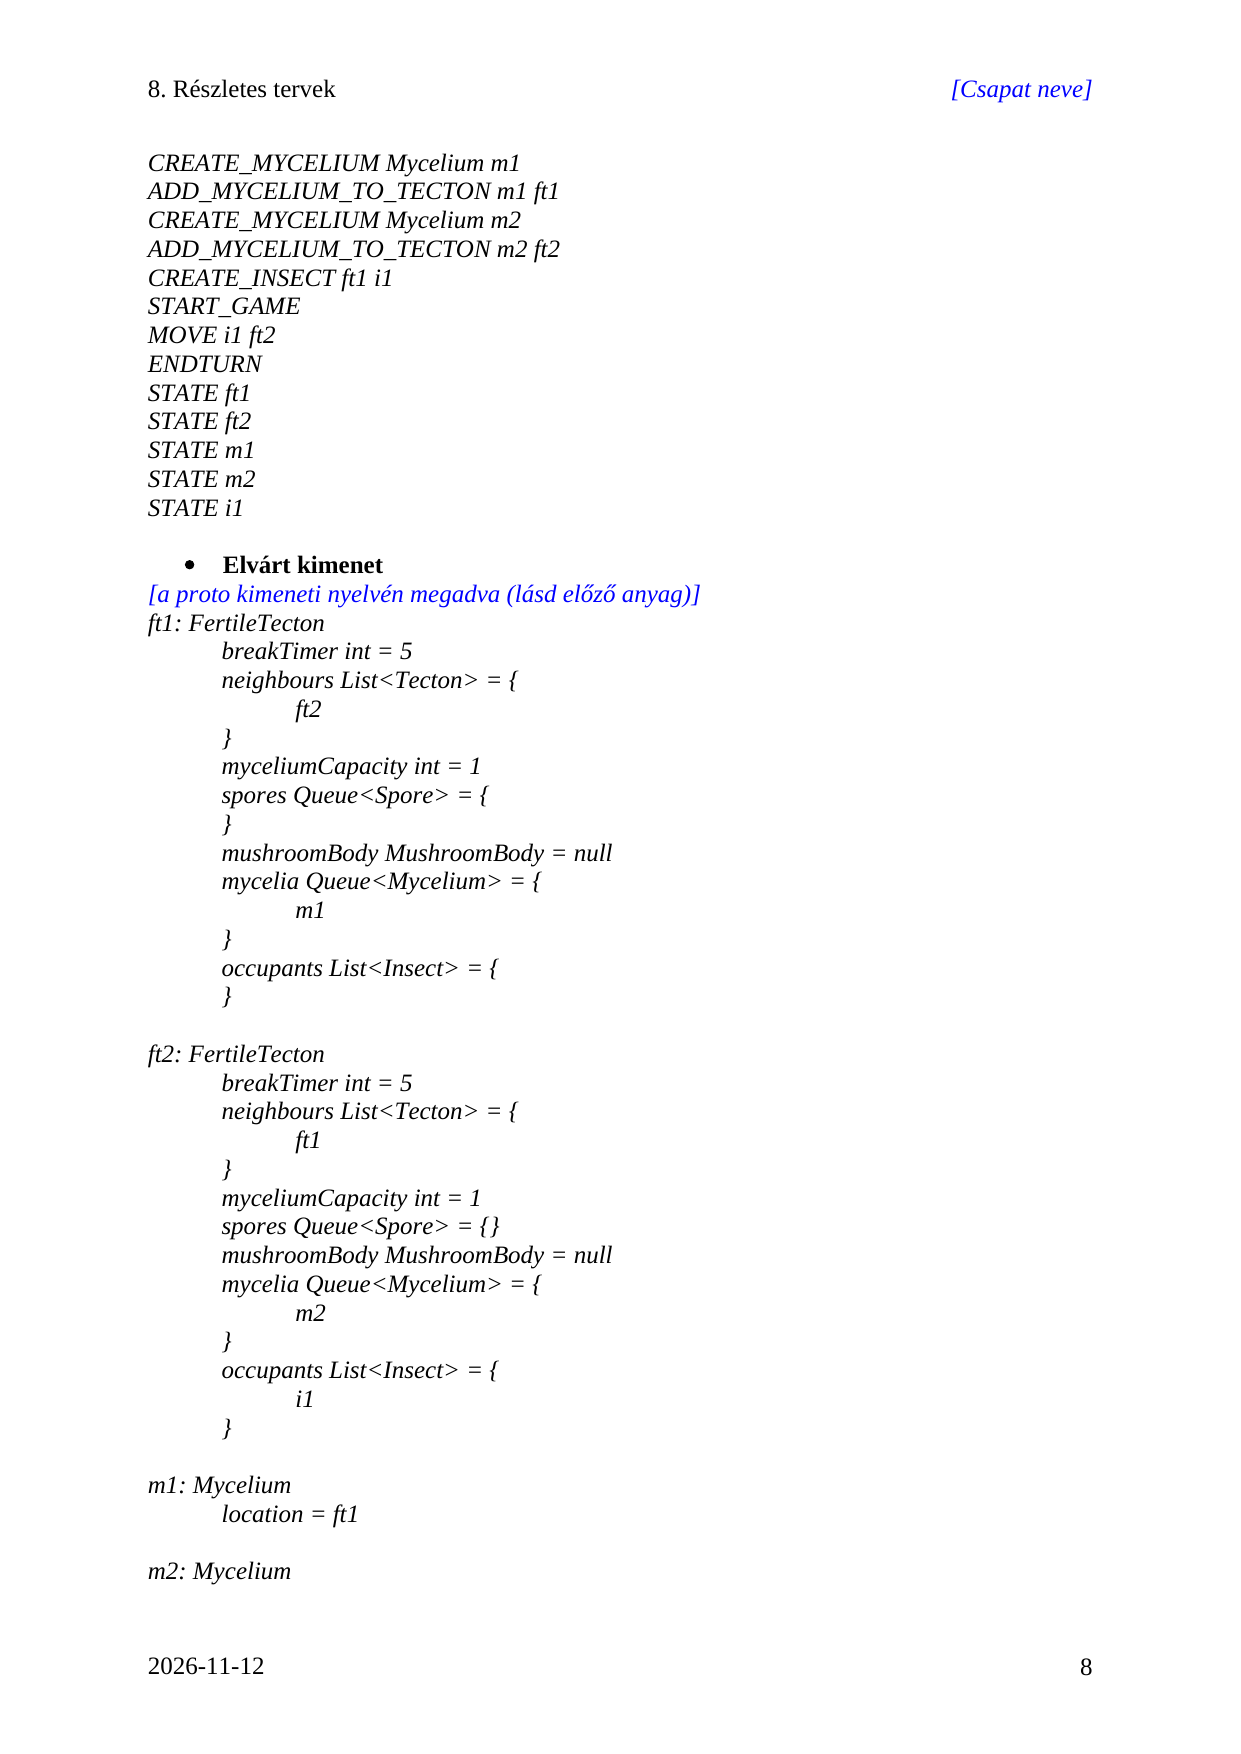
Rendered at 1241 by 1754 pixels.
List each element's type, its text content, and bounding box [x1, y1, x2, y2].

text mushroomBody MushroomBody = null [148, 838, 1093, 866]
text mycelia Queue<Mycelium> = { [148, 1269, 1093, 1298]
text STATE m1 [148, 435, 1093, 464]
text } [148, 809, 1093, 838]
text occupants List<Insect> = { [148, 953, 1093, 981]
text ft1: FertileTecton [148, 608, 1093, 636]
text [a proto kimeneti nyelvén megadva (lásd előző anyag)] [148, 579, 1093, 608]
text START_GAME [148, 291, 1093, 320]
text MOVE i1 ft2 [148, 320, 1093, 349]
text STATE ft1 [148, 378, 1093, 406]
text mushroomBody MushroomBody = null [148, 1240, 1093, 1269]
text m2 [221, 1298, 1093, 1326]
text STATE ft2 [148, 406, 1093, 435]
text } [148, 981, 1093, 1010]
text myceliumCapacity int = 1 [148, 1183, 1093, 1211]
text occupants List<Insect> = { [148, 1355, 1093, 1384]
text } [148, 1154, 1093, 1183]
text i1 [221, 1384, 1093, 1413]
text CREATE_MYCELIUM Mycelium m1 [148, 148, 1093, 176]
text ft2: FertileTecton [148, 1039, 1093, 1068]
text } [221, 723, 1093, 751]
text ADD_MYCELIUM_TO_TECTON m2 ft2 [148, 234, 1093, 263]
text ft2 [221, 694, 1093, 723]
text breakTimer int = 5 [148, 636, 1093, 665]
text spores Queue<Spore> = { [148, 780, 1093, 809]
text neighbours List<Tecton> = { [148, 1096, 1093, 1125]
text m2: Mycelium [148, 1556, 1093, 1585]
text m1 [221, 895, 1093, 924]
text myceliumCapacity int = 1 [148, 751, 1093, 780]
text CREATE_MYCELIUM Mycelium m2 [148, 205, 1093, 234]
text location = ft1 [148, 1499, 1093, 1528]
text } [221, 924, 1093, 953]
text } [148, 1326, 1093, 1355]
text STATE i1 [148, 493, 1093, 521]
text m1: Mycelium [148, 1470, 1093, 1499]
text mycelia Queue<Mycelium> = { [148, 866, 1093, 895]
text ADD_MYCELIUM_TO_TECTON m1 ft1 [148, 176, 1093, 205]
text } [148, 1413, 1093, 1441]
text breakTimer int = 5 [148, 1068, 1093, 1096]
text ENDTURN [148, 349, 1093, 378]
list Elvárt kimenet [185, 550, 1093, 579]
text ft1 [221, 1125, 1093, 1154]
text CREATE_INSECT ft1 i1 [148, 263, 1093, 291]
text neighbours List<Tecton> = { [148, 665, 1093, 694]
text STATE m2 [148, 464, 1093, 493]
text spores Queue<Spore> = {} [148, 1211, 1093, 1240]
